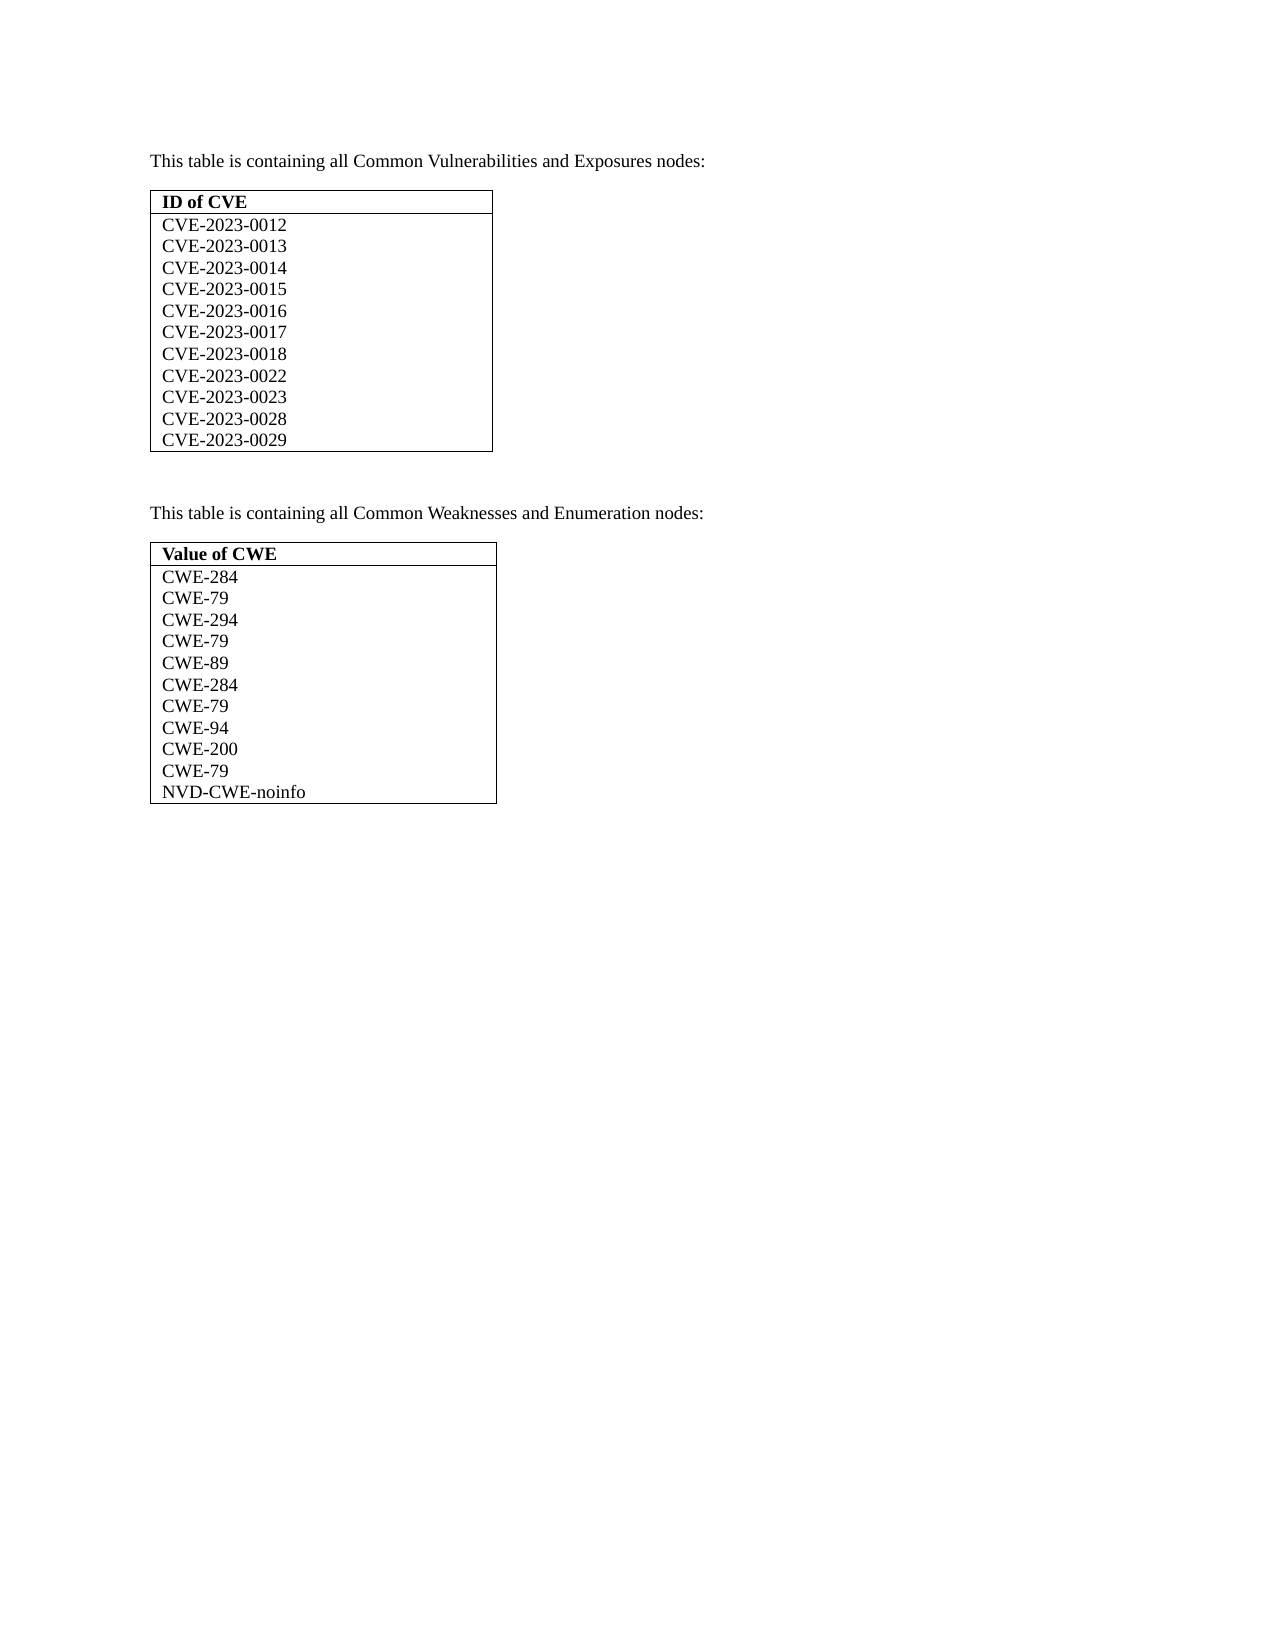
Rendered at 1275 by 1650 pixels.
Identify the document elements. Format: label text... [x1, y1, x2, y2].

text This table is containing all Common Weaknesses and Enumeration nodes: [150, 502, 1125, 524]
table_header Value of CWE [151, 543, 496, 565]
text This table is containing all Common Vulnerabilities and Exposures nodes: [150, 150, 1125, 172]
table_cell CVE-2023-0012 CVE-2023-0013 CVE-2023-0014 CVE-2023-0015 CVE-2023-0016 CVE-2023-0017 CVE-2023-0018 CVE-2023-0022 CVE-2023-0023 CVE-2023-0028 CVE-2023-0029 [151, 214, 492, 451]
table_header ID of CVE [151, 191, 492, 212]
table_cell CWE-284 CWE-79 CWE-294 CWE-79 CWE-89 CWE-284 CWE-79 CWE-94 CWE-200 CWE-79 NVD-CWE-noinfo [151, 566, 496, 803]
